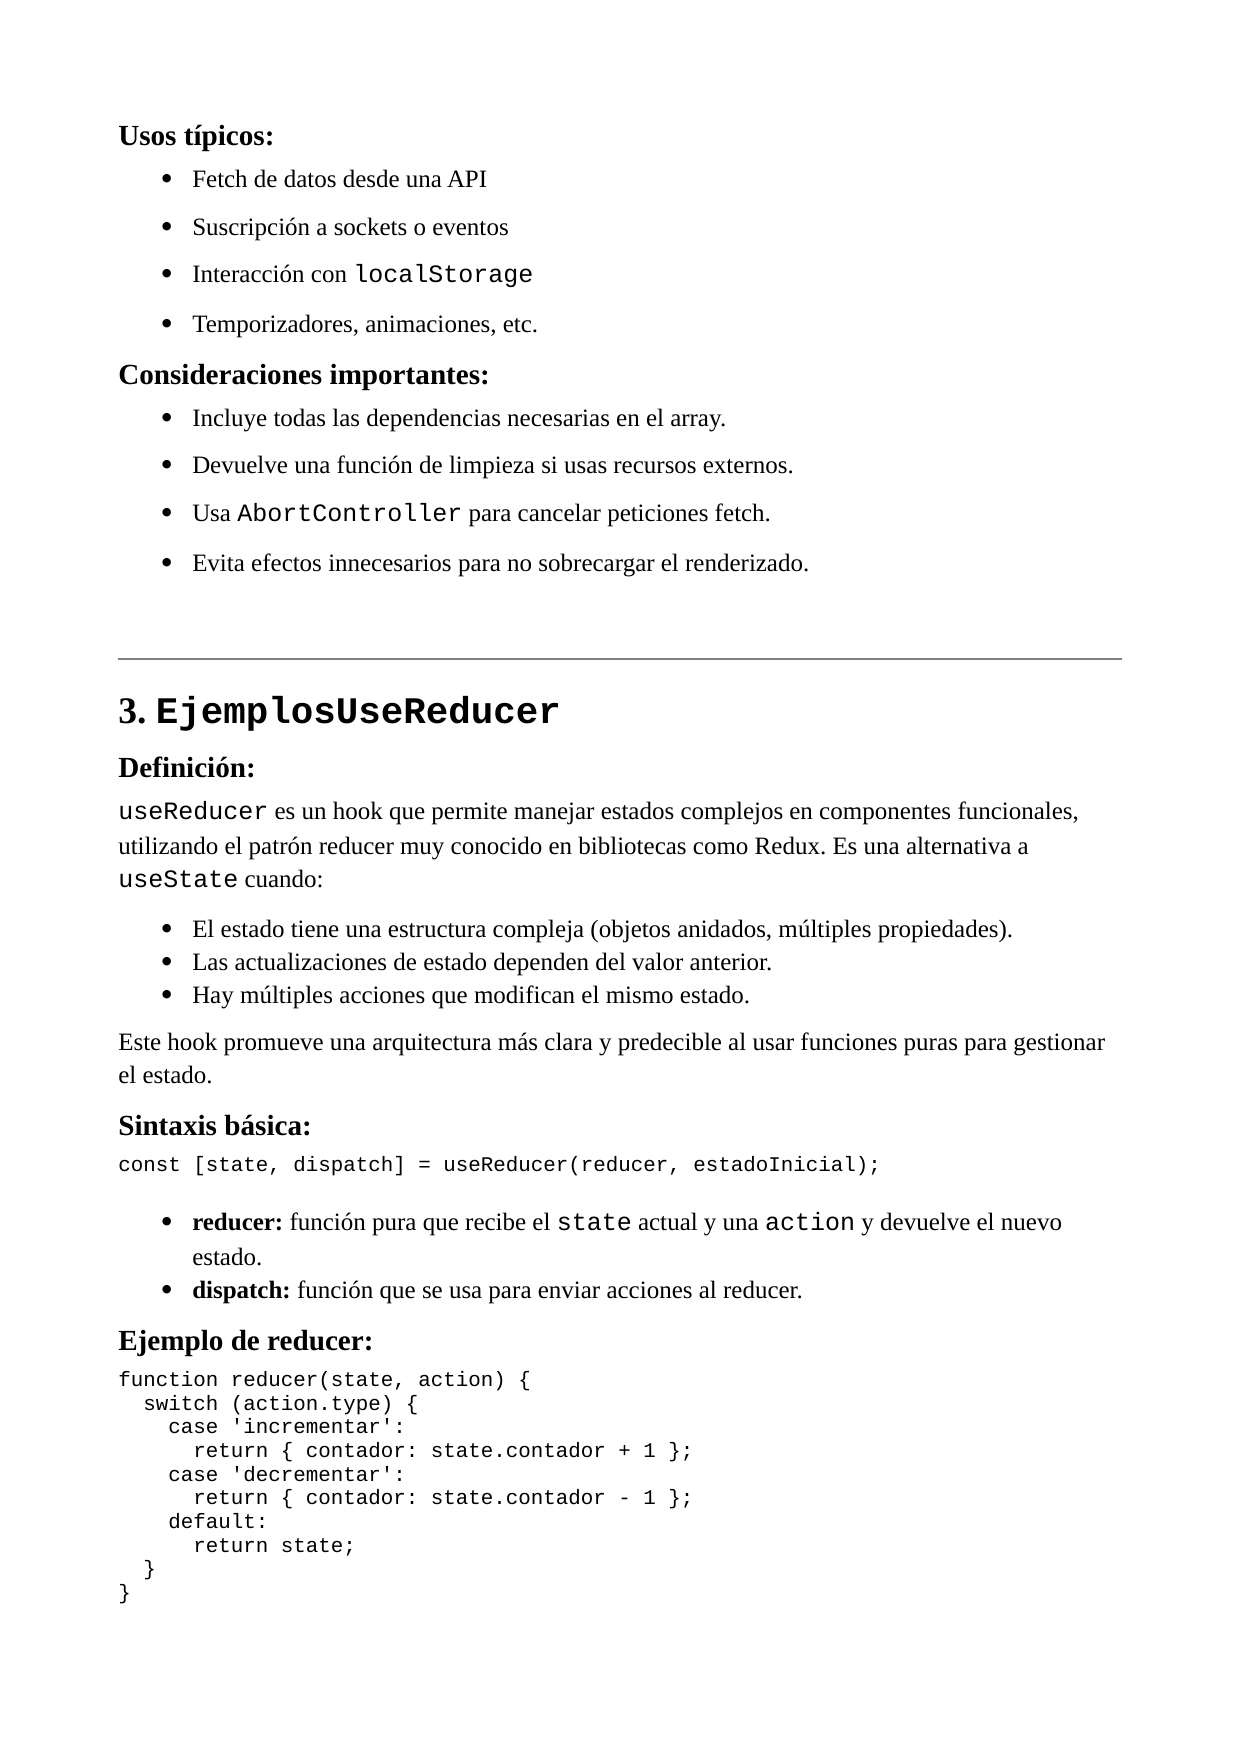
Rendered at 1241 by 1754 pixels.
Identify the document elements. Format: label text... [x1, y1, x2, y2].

text return { contador: state.contador + 1 }; [118, 1440, 1122, 1464]
subtitle Consideraciones importantes: [118, 357, 1122, 391]
text return { contador: state.contador - 1 }; [118, 1487, 1122, 1511]
subtitle Ejemplo de reducer: [118, 1323, 1122, 1357]
list Temporizadores, animaciones, etc. [162, 309, 1122, 338]
text } [118, 1582, 1122, 1606]
subtitle Sintaxis básica: [118, 1108, 1122, 1142]
text const [state, dispatch] = useReducer(reducer, estadoInicial); [118, 1154, 1122, 1178]
subtitle Definición: [118, 750, 1122, 783]
list Devuelve una función de limpieza si usas recursos externos. [162, 451, 1122, 479]
list dispatch: función que se usa para enviar acciones al reducer. [162, 1275, 1122, 1304]
text return state; [118, 1534, 1122, 1558]
list Usa AbortController para cancelar peticiones fetch. [162, 498, 1122, 529]
list Fetch de datos desde una API [162, 164, 1122, 193]
subtitle 3. EjemplosUseReducer [118, 689, 1122, 735]
text case 'incrementar': [118, 1416, 1122, 1440]
list reducer: función pura que recibe el state actual y una action y devuelve el nuevo estado. [162, 1207, 1122, 1271]
text case 'decrementar': [118, 1464, 1122, 1487]
list Las actualizaciones de estado dependen del valor anterior. [162, 947, 1122, 976]
list Evita efectos innecesarios para no sobrecargar el renderizado. [162, 548, 1122, 577]
text switch (action.type) { [118, 1393, 1122, 1416]
text Este hook promueve una arquitectura más clara y predecible al usar funciones puras para gestionar el estado. [118, 1027, 1122, 1089]
text default: [118, 1511, 1122, 1534]
subtitle Usos típicos: [118, 118, 1122, 152]
list Interacción con localStorage [162, 259, 1122, 290]
list Suscripción a sockets o eventos [162, 212, 1122, 241]
list El estado tiene una estructura compleja (objetos anidados, múltiples propiedades). [162, 914, 1122, 943]
text } [118, 1558, 1122, 1582]
text function reducer(state, action) { [118, 1369, 1122, 1393]
text useReducer es un hook que permite manejar estados complejos en componentes funcionales, utilizando el patrón reducer muy conocido en bibliotecas como Redux. Es una alternativa a useState cuando: [118, 796, 1122, 895]
list Hay múltiples acciones que modifican el mismo estado. [162, 980, 1122, 1009]
list Incluye todas las dependencias necesarias en el array. [162, 403, 1122, 432]
